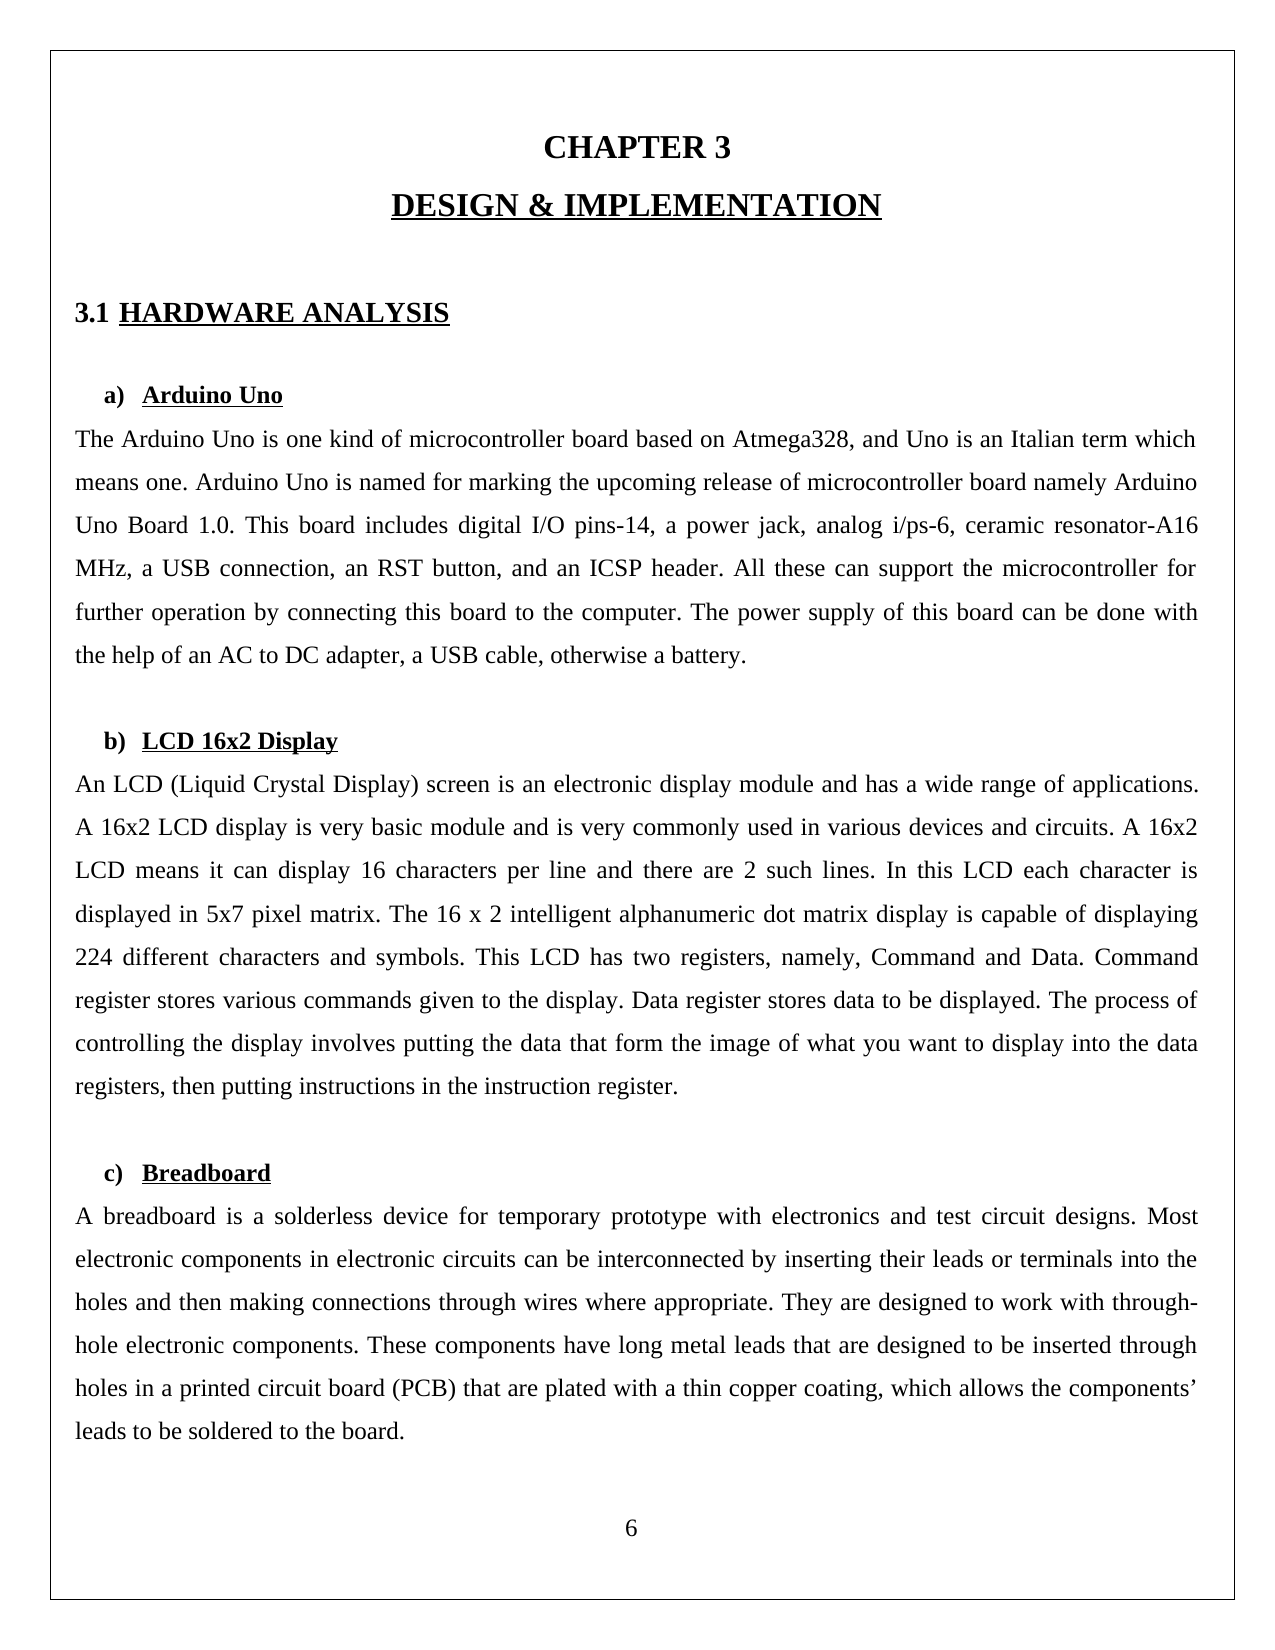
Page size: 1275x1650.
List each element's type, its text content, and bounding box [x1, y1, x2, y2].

text The Arduino Uno is one kind of microcontroller board based on Atmega328, and Uno is an Italian term which means one. Arduino Uno is named for marking the upcoming release of microcontroller board namely Arduino Uno Board 1.0. This board includes digital I/O pins-14, a power jack, analog i/ps-6, ceramic resonator-A16 MHz, a USB connection, an RST button, and an ICSP header. All these can support the microcontroller for further operation by connecting this board to the computer. The power supply of this board can be done with the help of an AC to DC adapter, a USB cable, otherwise a battery. [75, 424, 1198, 668]
subtitle CHAPTER 3 [390, 127, 884, 166]
text A breadboard is a solderless device for temporary prototype with electronics and test circuit designs. Most electronic components in electronic circuits can be interconnected by inserting their leads or terminals into the holes and then making connections through wires where appropriate. They are designed to work with through- hole electronic components. These components have long metal leads that are designed to be inserted through holes in a printed circuit board (PCB) that are plated with a thin copper coating, which allows the components’ leads to be soldered to the board. [75, 1201, 1199, 1445]
text DESIGN & IMPLEMENTATION [390, 185, 883, 223]
subtitle Breadboard [103, 1158, 1234, 1186]
subtitle Arduino Uno [103, 381, 1234, 409]
text An LCD (Liquid Crystal Display) screen is an electronic display module and has a wide range of applications. A 16x2 LCD display is very basic module and is very commonly used in various devices and circuits. A 16x2 LCD means it can display 16 characters per line and there are 2 such lines. In this LCD each character is displayed in 5x7 pixel matrix. The 16 x 2 intelligent alphanumeric dot matrix display is capable of displaying 224 different characters and symbols. This LCD has two registers, namely, Command and Data. Command register stores various commands given to the display. Data register stores data to be displayed. The process of controlling the display involves putting the data that form the image of what you want to display into the data registers, then putting instructions in the instruction register. [75, 769, 1199, 1100]
subtitle HARDWARE ANALYSIS [74, 295, 1234, 328]
subtitle LCD 16x2 Display [103, 726, 1234, 755]
